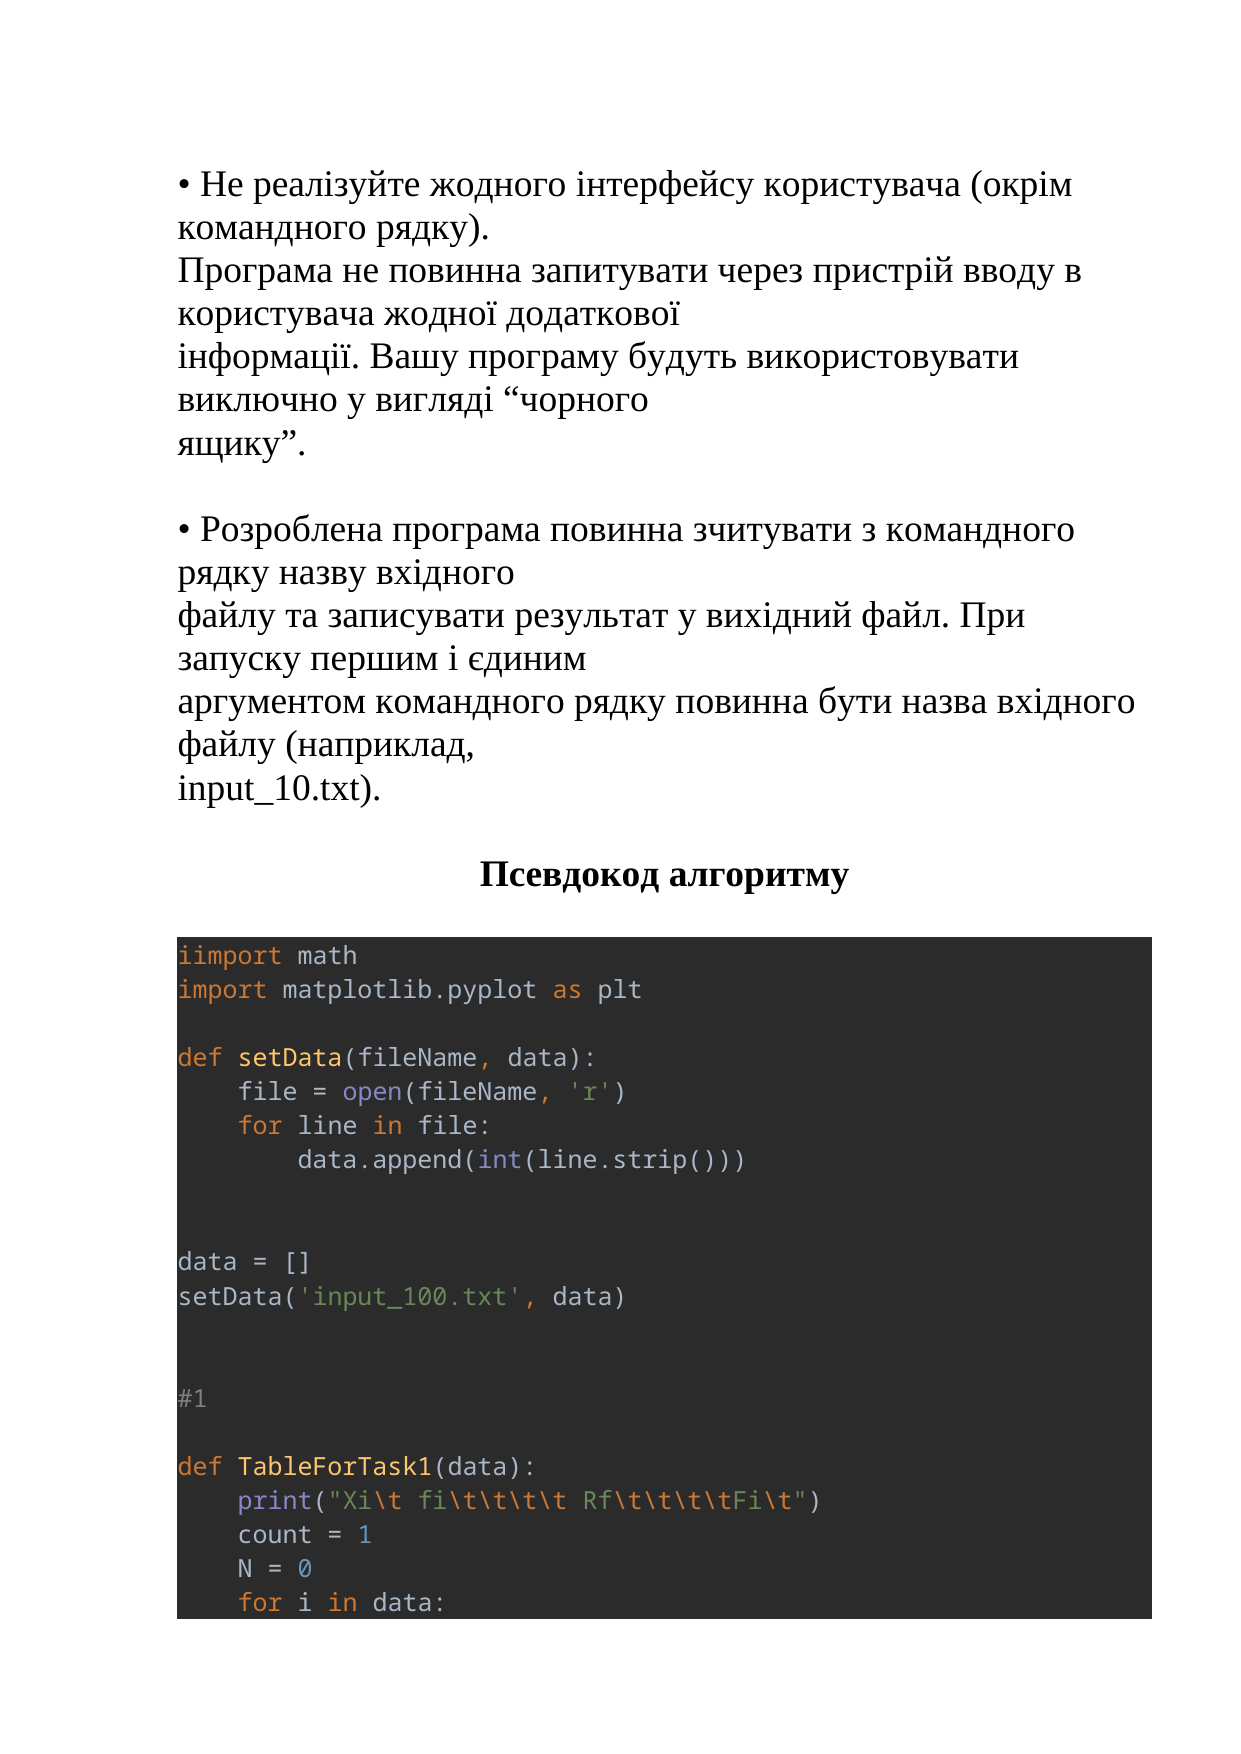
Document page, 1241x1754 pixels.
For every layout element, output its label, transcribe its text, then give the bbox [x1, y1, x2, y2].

text • Розроблена програма повинна зчитувати з командного рядку назву вхідного [177, 506, 1152, 592]
text ящику”. [177, 420, 1152, 463]
text аргументом командного рядку повинна бути назва вхідного файлу (наприклад, [177, 679, 1152, 765]
text input_10.txt). [177, 765, 1152, 808]
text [177, 937, 1152, 1619]
text Псевдокод алгоритму [177, 851, 1152, 894]
text • Не реалізуйте жодного інтерфейсу користувача (окрім командного рядку). [177, 161, 1152, 247]
text файлу та записувати результат у вихідний файл. При запуску першим і єдиним [177, 592, 1152, 679]
text Програма не повинна запитувати через пристрій вводу в користувача жодної додаткової [177, 247, 1152, 334]
text інформації. Вашу програму будуть використовувати виключно у вигляді “чорного [177, 334, 1152, 420]
